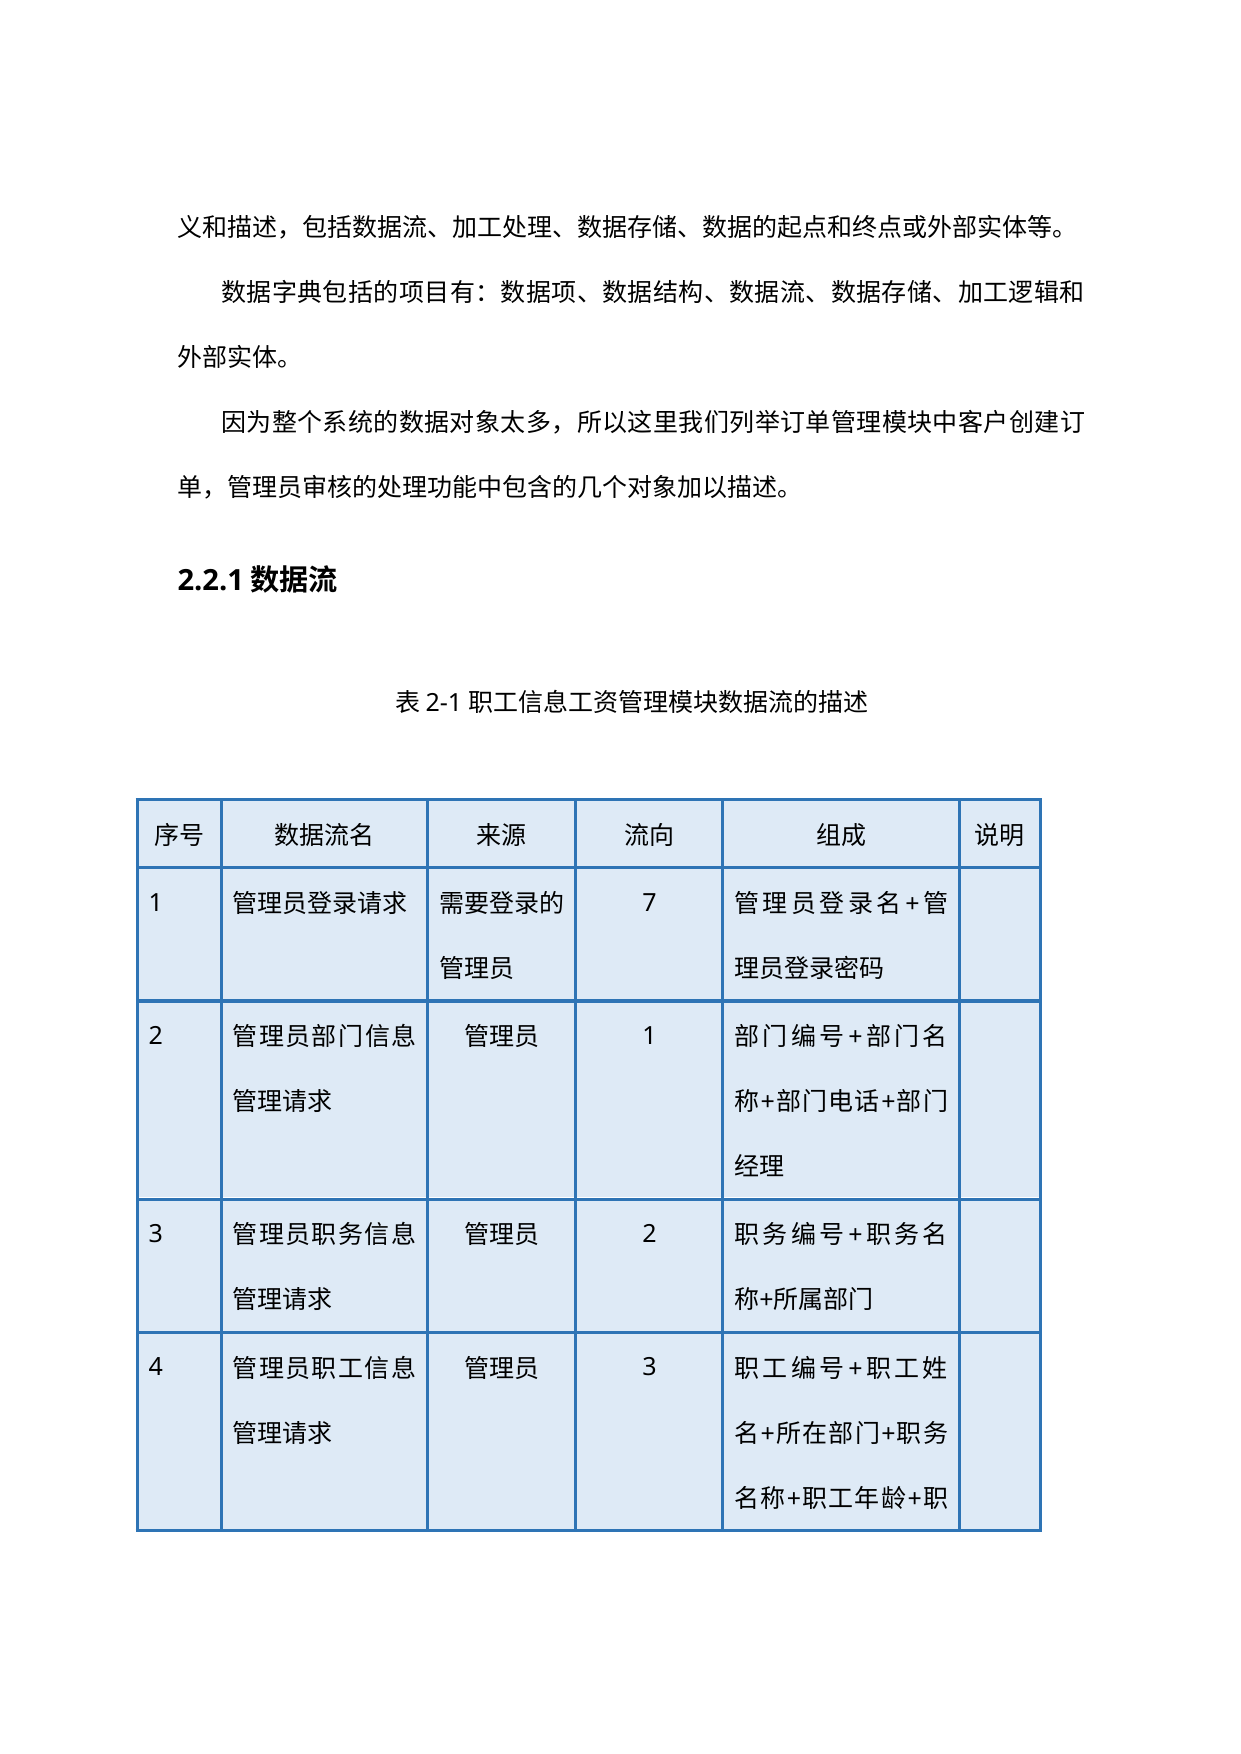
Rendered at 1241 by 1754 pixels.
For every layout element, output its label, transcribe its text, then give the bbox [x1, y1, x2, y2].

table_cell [724, 1334, 958, 1529]
table_cell 3 [139, 1201, 220, 1331]
table_cell [961, 1334, 1039, 1529]
table_cell 1 [139, 869, 220, 999]
table_cell 7 [577, 869, 721, 999]
table_header 数据流名 [223, 801, 426, 866]
table_cell 2 [577, 1201, 721, 1331]
text 表2-1 职工信息工资管理模块数据流的描述 [177, 668, 1087, 733]
table_header 组成 [724, 801, 958, 866]
table_cell [961, 869, 1039, 999]
table_cell 2 [139, 1003, 220, 1197]
table_cell 管理员登录请求 [223, 869, 426, 999]
table_cell 职务编号+职务名称+所属部门 [724, 1201, 958, 1331]
table_cell [961, 1201, 1039, 1331]
text 数据字典包括的项目有：数据项、数据结构、数据流、数据存储、加工逻辑和外部实体。 [177, 258, 1087, 388]
text 因为整个系统的数据对象太多，所以这里我们列举订单管理模块中客户创建订单，管理员审核的处理功能中包含的几个对象加以描述。 [177, 388, 1087, 518]
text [177, 193, 1087, 258]
table_cell 4 [139, 1334, 220, 1529]
table_header 来源 [429, 801, 574, 866]
table_cell 3 [577, 1334, 721, 1529]
table_cell 管理员职工信息管理请求 [223, 1334, 426, 1529]
table_cell 管理员 [429, 1334, 574, 1529]
table_cell 管理员 [429, 1201, 574, 1331]
table_cell 管理员登录名+管理员登录密码 [724, 869, 958, 999]
subtitle 2.2.1数据流 [177, 545, 1087, 610]
table_cell 管理员 [429, 1003, 574, 1197]
table_header 流向 [577, 801, 721, 866]
table_cell 1 [577, 1003, 721, 1197]
table_cell [961, 1003, 1039, 1197]
table_header 说明 [961, 801, 1039, 866]
table_header 序号 [139, 801, 220, 866]
table_cell 管理员部门信息管理请求 [223, 1003, 426, 1197]
table_cell 需要登录的管理员 [429, 869, 574, 999]
table_cell 部门编号+部门名称+部门电话+部门经理 [724, 1003, 958, 1197]
table_cell 管理员职务信息管理请求 [223, 1201, 426, 1331]
